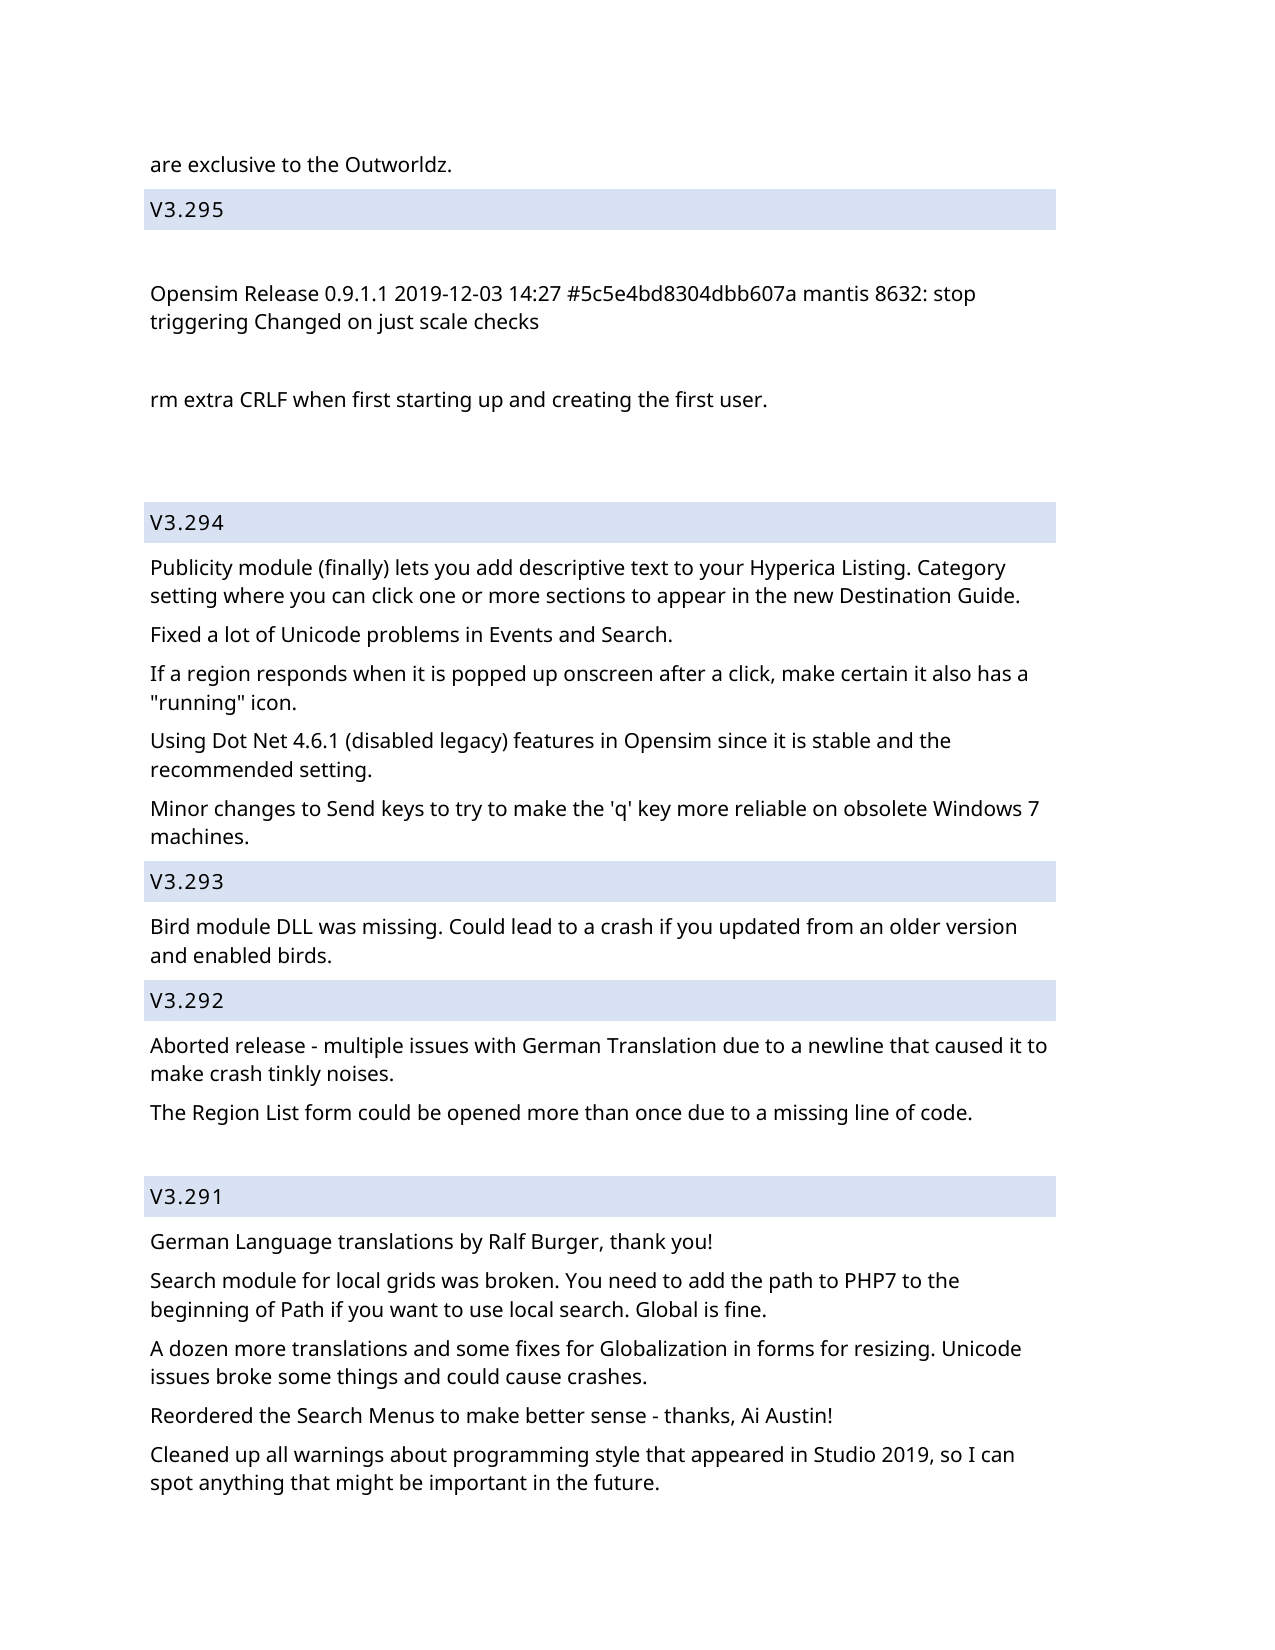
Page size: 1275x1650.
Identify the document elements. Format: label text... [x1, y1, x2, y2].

subtitle V3.292 [150, 986, 1050, 1014]
text If a region responds when it is popped up onscreen after a click, make certain it also has a "running" icon. [150, 659, 1050, 716]
text German Language translations by Ralf Burger, thank you! [150, 1227, 1050, 1256]
text Updated Licenses to some of the downloadable OAR files to be absolutely clear which ones are exclusive to the Outworldz. [150, 150, 1050, 178]
subtitle V3.295 [150, 195, 1050, 223]
text Publicity module (finally) lets you add descriptive text to your Hyperica Listing. Category setting where you can click one or more sections to appear in the new Destination Guide. [150, 553, 1050, 610]
text Cleaned up all warnings about programming style that appeared in Studio 2019, so I can spot anything that might be important in the future. [150, 1440, 1050, 1497]
text Search module for local grids was broken. You need to add the path to PHP7 to the beginning of Path if you want to use local search. Global is fine. [150, 1266, 1050, 1323]
text rm extra CRLF when first starting up and creating the first user. [150, 385, 1050, 414]
text Reordered the Search Menus to make better sense - thanks, Ai Austin! [150, 1401, 1050, 1429]
text Fixed a lot of Unicode problems in Events and Search. [150, 620, 1050, 649]
text Bird module DLL was missing. Could lead to a crash if you updated from an older version and enabled birds. [150, 912, 1050, 969]
text Minor changes to Send keys to try to make the 'q' key more reliable on obsolete Windows 7 machines. [150, 794, 1050, 851]
subtitle V3.294 [150, 508, 1050, 536]
text The Region List form could be opened more than once due to a missing line of code. [150, 1098, 1050, 1127]
text Using Dot Net 4.6.1 (disabled legacy) features in Opensim since it is stable and the recommended setting. [150, 727, 1050, 783]
text Aborted release - multiple issues with German Translation due to a newline that caused it to make crash tinkly noises. [150, 1031, 1050, 1088]
subtitle V3.293 [150, 868, 1050, 896]
text Opensim Release 0.9.1.1 2019-12-03 14:27 #5c5e4bd8304dbb607a mantis 8632: stop triggering Changed on just scale checks [150, 279, 1050, 336]
text A dozen more translations and some fixes for Globalization in forms for resizing. Unicode issues broke some things and could cause crashes. [150, 1334, 1050, 1391]
subtitle V3.291 [150, 1183, 1050, 1211]
